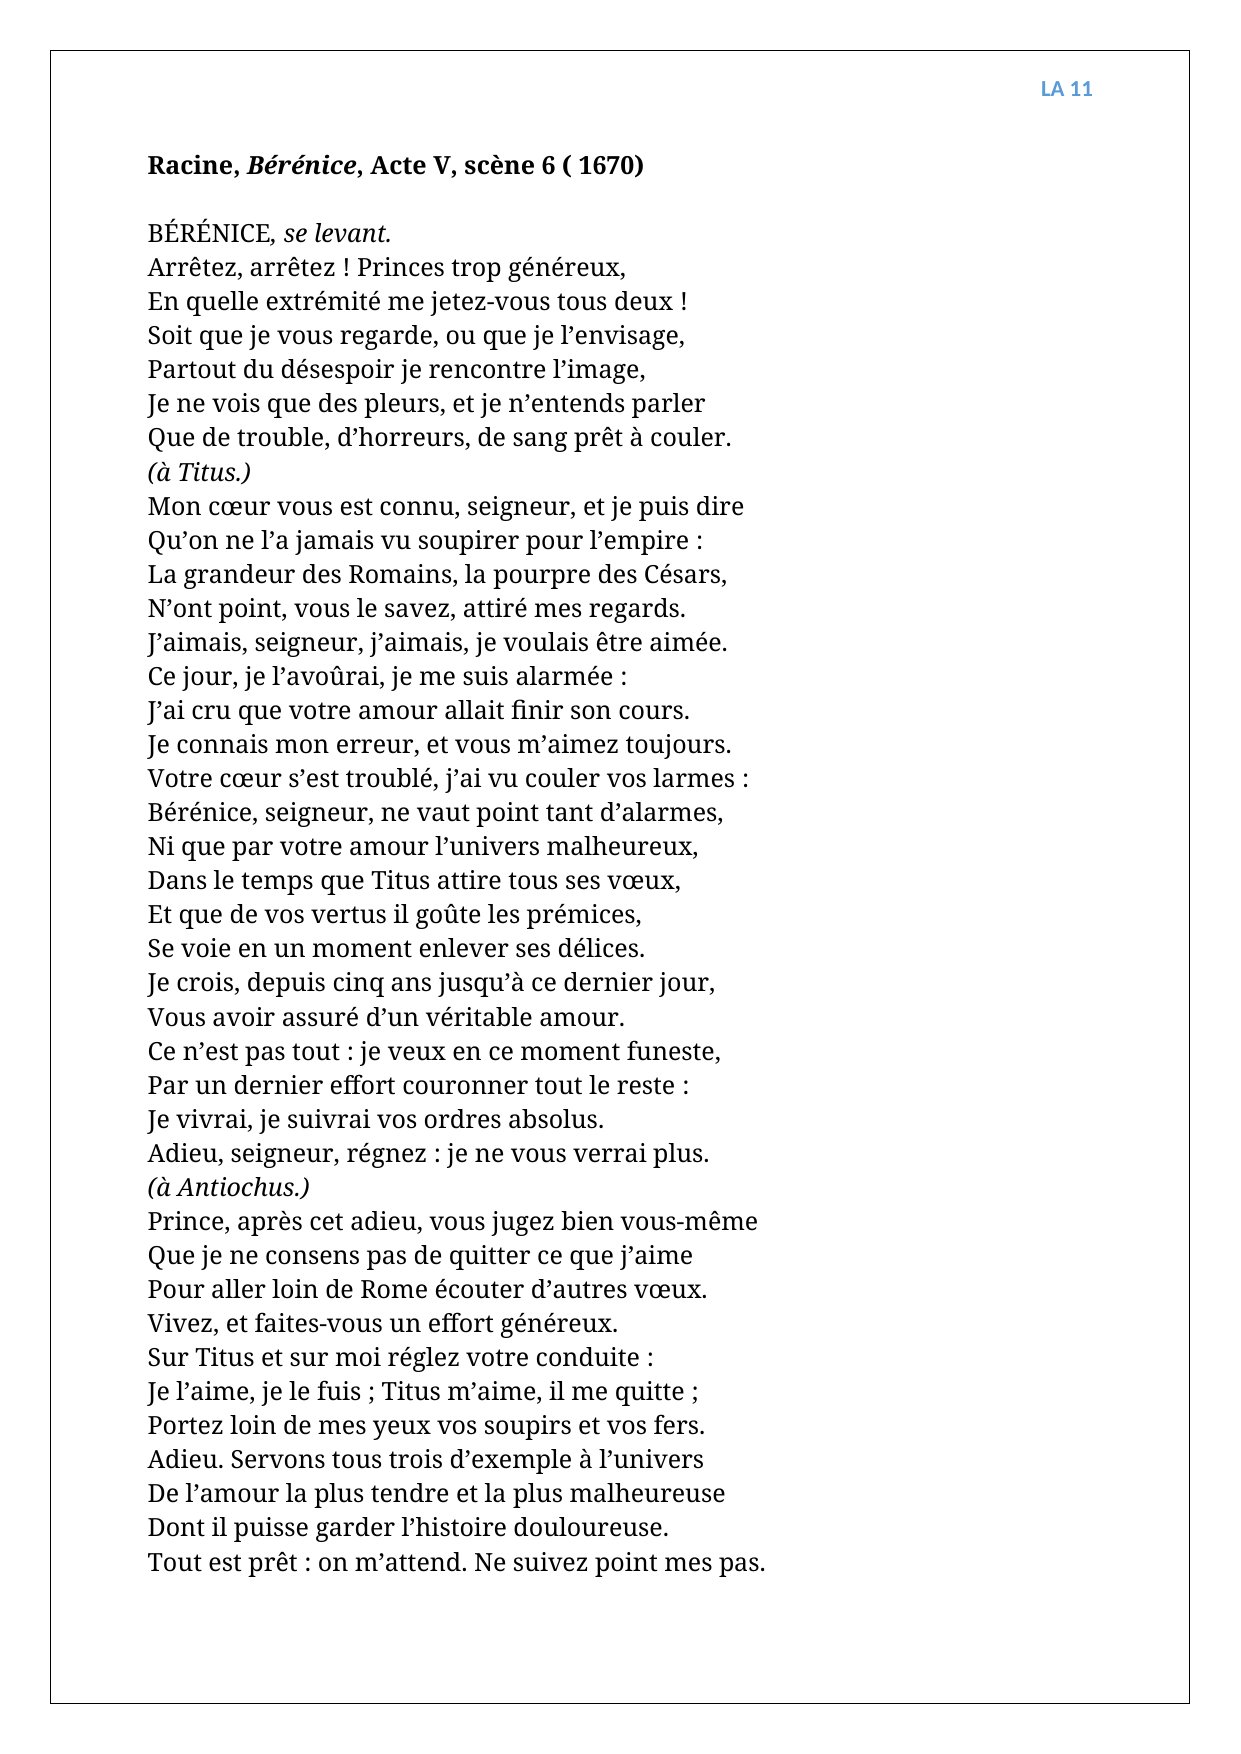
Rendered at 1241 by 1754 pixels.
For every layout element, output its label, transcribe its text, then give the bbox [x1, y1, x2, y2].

text Mon cœur vous est connu, seigneur, et je puis dire [147, 488, 1093, 522]
text Que je ne consens pas de quitter ce que j’aime Pour aller loin de Rome écouter d’autres vœux. Vivez, et faites-vous un effort généreux. Sur Titus et sur moi réglez votre conduite : Je l’aime, je le fuis ; Titus m’aime, il me quitte ; Portez loin de mes yeux vos soupirs et vos fers. Adieu. Servons tous trois d’exemple à l’univers De l’amour la plus tendre et la plus malheureuse Dont il puisse garder l’histoire douloureuse. Tout est prêt : on m’attend. Ne suivez point mes pas. [147, 1238, 1093, 1578]
text (à Titus.) [147, 454, 1093, 488]
text Arrêtez, arrêtez ! Princes trop généreux, [147, 250, 1093, 284]
text En quelle extrémité me jetez-vous tous deux ! Soit que je vous regarde, ou que je l’envisage, Partout du désespoir je rencontre l’image, Je ne vois que des pleurs, et je n’entends parler Que de trouble, d’horreurs, de sang prêt à couler. [147, 284, 1093, 454]
text Qu’on ne l’a jamais vu soupirer pour l’empire : La grandeur des Romains, la pourpre des Césars, N’ont point, vous le savez, attiré mes regards. J’aimais, seigneur, j’aimais, je voulais être aimée. Ce jour, je l’avoûrai, je me suis alarmée : J’ai cru que votre amour allait finir son cours. Je connais mon erreur, et vous m’aimez toujours. Votre cœur s’est troublé, j’ai vu couler vos larmes : Bérénice, seigneur, ne vaut point tant d’alarmes, Ni que par votre amour l’univers malheureux, Dans le temps que Titus attire tous ses vœux, Et que de vos vertus il goûte les prémices, Se voie en un moment enlever ses délices. Je crois, depuis cinq ans jusqu’à ce dernier jour, Vous avoir assuré d’un véritable amour. Ce n’est pas tout : je veux en ce moment funeste, Par un dernier effort couronner tout le reste : Je vivrai, je suivrai vos ordres absolus. Adieu, seigneur, régnez : je ne vous verrai plus. [147, 522, 1093, 1169]
text Racine, Bérénice, Acte V, scène 6 ( 1670) [147, 148, 1093, 182]
text Prince, après cet adieu, vous jugez bien vous-même [147, 1203, 1093, 1238]
text (à Antiochus.) [147, 1169, 1093, 1203]
text BÉRÉNICE, se levant. [147, 216, 1093, 250]
